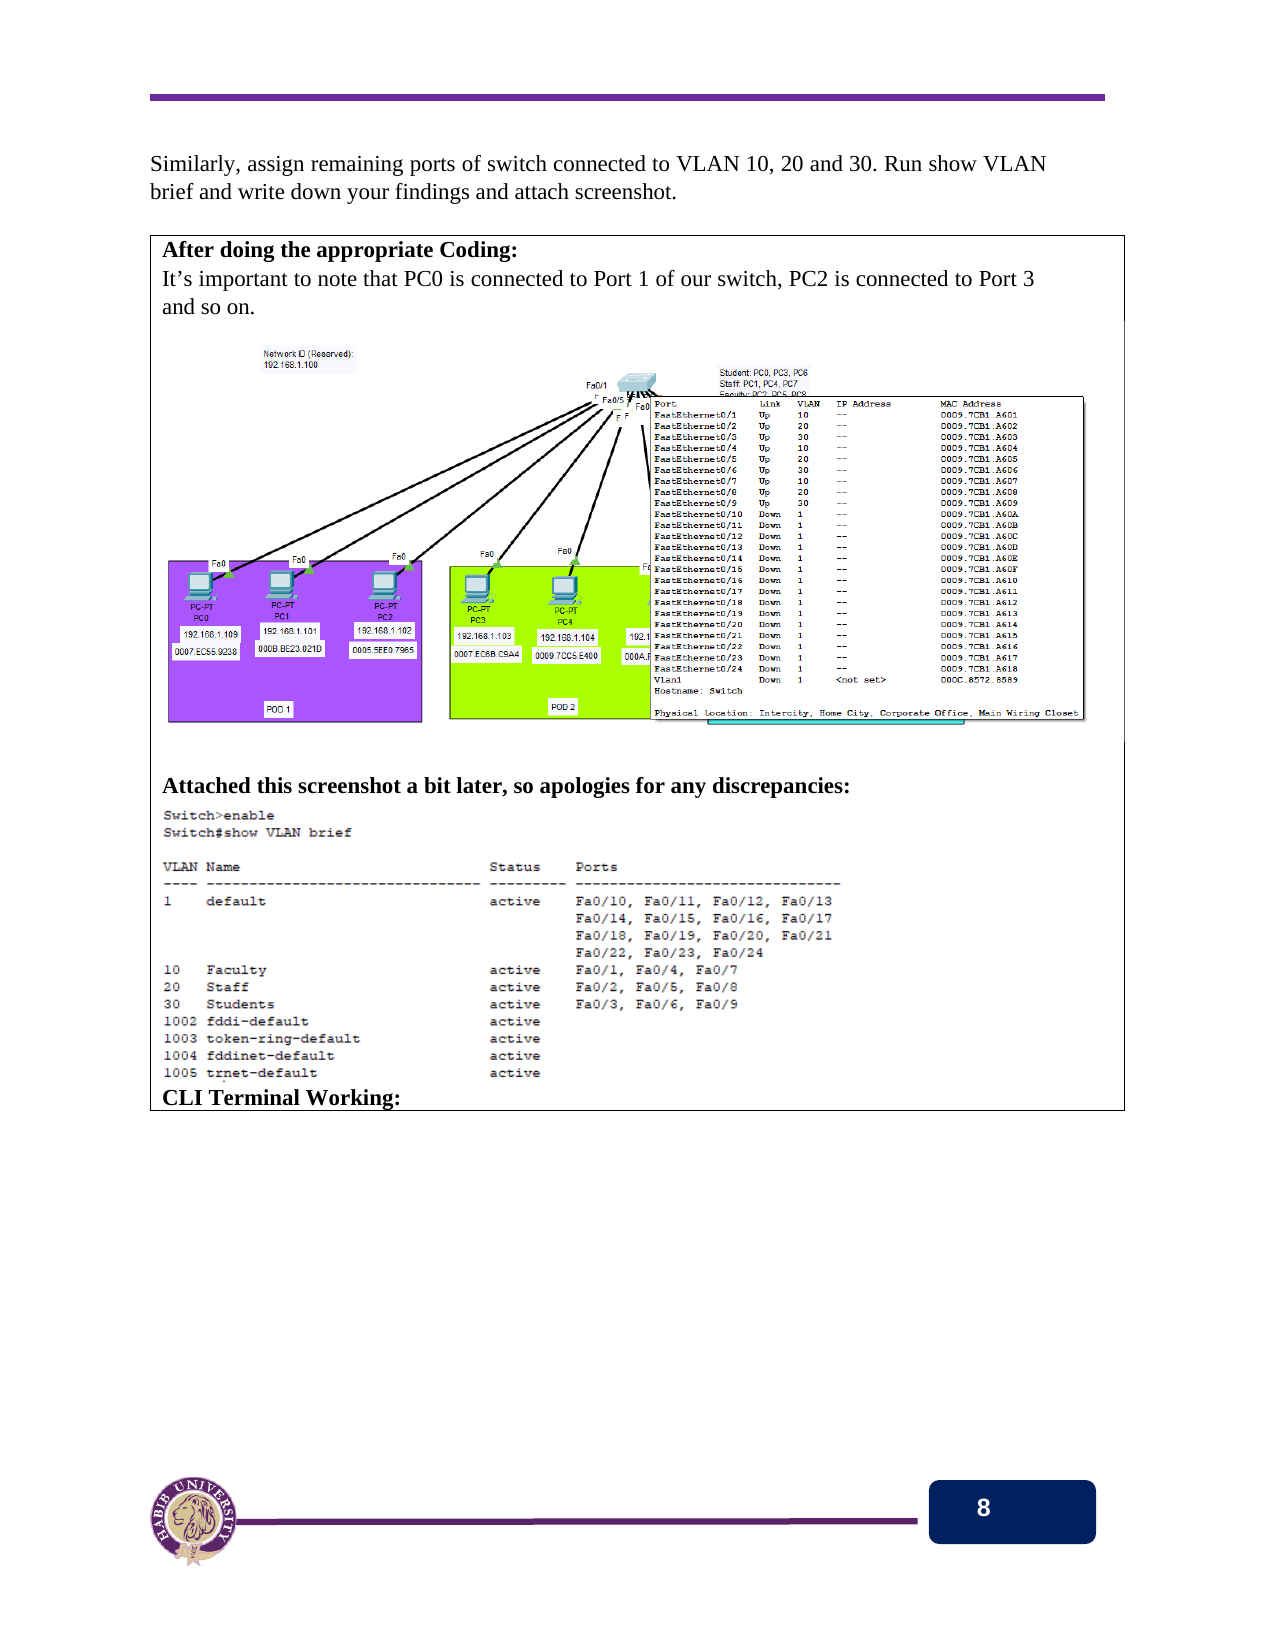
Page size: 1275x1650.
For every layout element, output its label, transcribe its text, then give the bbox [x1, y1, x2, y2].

picture [150, 1468, 239, 1566]
picture [161, 321, 1125, 742]
picture [161, 800, 911, 1082]
table_header After doing the appropriate Coding: It’s important to note that PC0 is connected to Port 1 of our switch, PC2 is connected to Port 3 and so on. Attached this screenshot a bit later, so apologies for any discrepancies: CLI Terminal Working: [151, 236, 1124, 1110]
picture [954, 1492, 1076, 1536]
text Similarly, assign remaining ports of switch connected to VLAN 10, 20 and 30. Run show VLAN brief and write down your findings and attach screenshot. [150, 150, 1048, 205]
